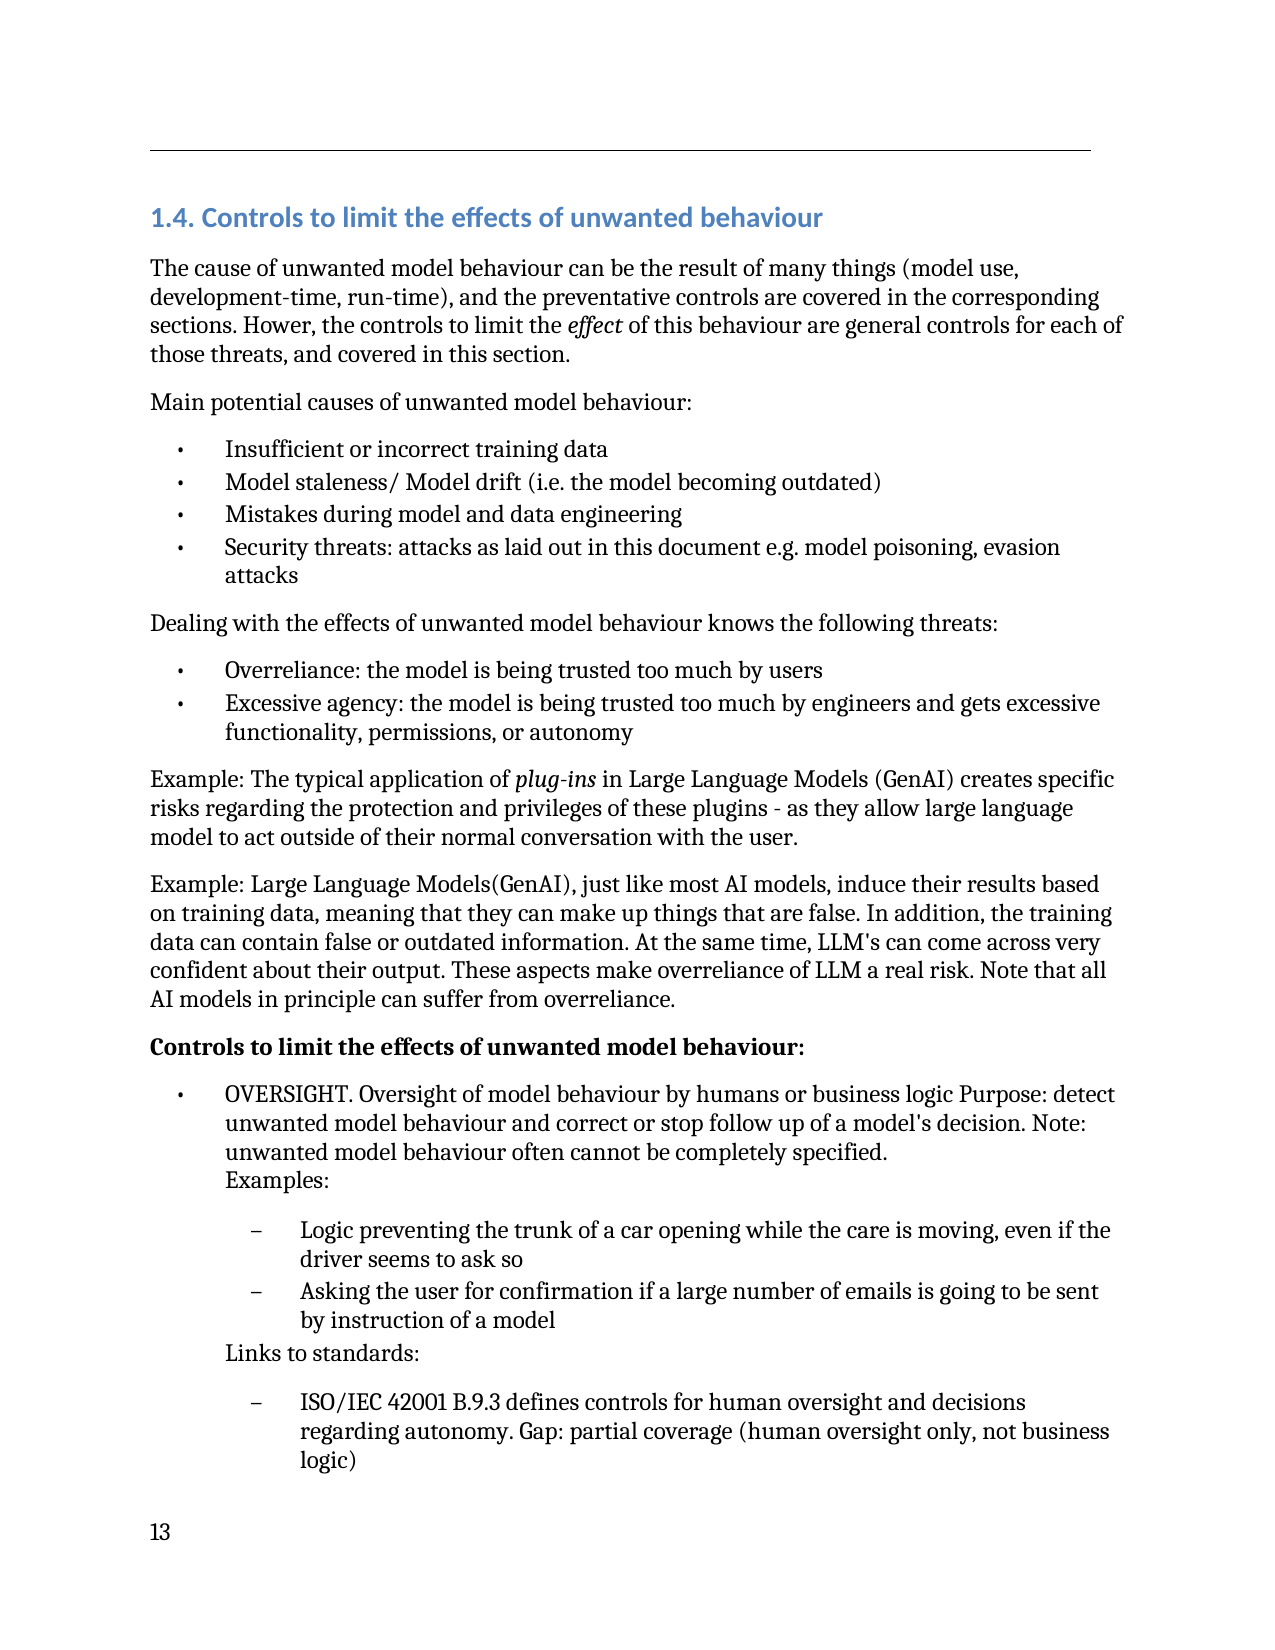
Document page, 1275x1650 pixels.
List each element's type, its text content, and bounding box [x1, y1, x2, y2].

text Dealing with the effects of unwanted model behaviour knows the following threats: [150, 609, 1125, 638]
list Overreliance: the model is being trusted too much by users [175, 656, 1125, 685]
list Mistakes during model and data engineering [175, 500, 1125, 529]
list Links to standards: [175, 1338, 1125, 1367]
list ISO/IEC 42001 B.9.3 defines controls for human oversight and decisions regarding autonomy. Gap: partial coverage (human oversight only, not business logic) [250, 1388, 1125, 1474]
list Model staleness/ Model drift (i.e. the model becoming outdated) [175, 468, 1125, 496]
text Controls to limit the effects of unwanted model behaviour: [150, 1033, 1125, 1061]
list Excessive agency: the model is being trusted too much by engineers and gets excessive functionality, permissions, or autonomy [175, 689, 1125, 746]
list Logic preventing the trunk of a car opening while the care is moving, even if the driver seems to ask so [250, 1216, 1125, 1273]
text Main potential causes of unwanted model behaviour: [150, 388, 1125, 416]
list Insufficient or incorrect training data [175, 435, 1125, 464]
text Example: The typical application of plug-ins in Large Language Models (GenAI) creates specific risks regarding the protection and privileges of these plugins - as they allow large language model to act outside of their normal conversation with the user. [150, 765, 1125, 851]
subtitle 1.4. Controls to limit the effects of unwanted behaviour [150, 199, 1125, 235]
text Example: Large Language Models(GenAI), just like most AI models, induce their results based on training data, meaning that they can make up things that are false. In addition, the training data can contain false or outdated information. At the same time, LLM's can come across very confident about their output. These aspects make overreliance of LLM a real risk. Note that all AI models in principle can suffer from overreliance. [150, 870, 1125, 1014]
list Security threats: attacks as laid out in this document e.g. model poisoning, evasion attacks [175, 533, 1125, 590]
text The cause of unwanted model behaviour can be the result of many things (model use, development-time, run-time), and the preventative controls are covered in the corresponding sections. Hower, the controls to limit the effect of this behaviour are general controls for each of those threats, and covered in this section. [150, 254, 1125, 369]
list OVERSIGHT. Oversight of model behaviour by humans or business logic Purpose: detect unwanted model behaviour and correct or stop follow up of a model's decision. Note: unwanted model behaviour often cannot be completely specified. Examples: [175, 1080, 1125, 1195]
list Asking the user for confirmation if a large number of emails is going to be sent by instruction of a model [250, 1277, 1125, 1335]
